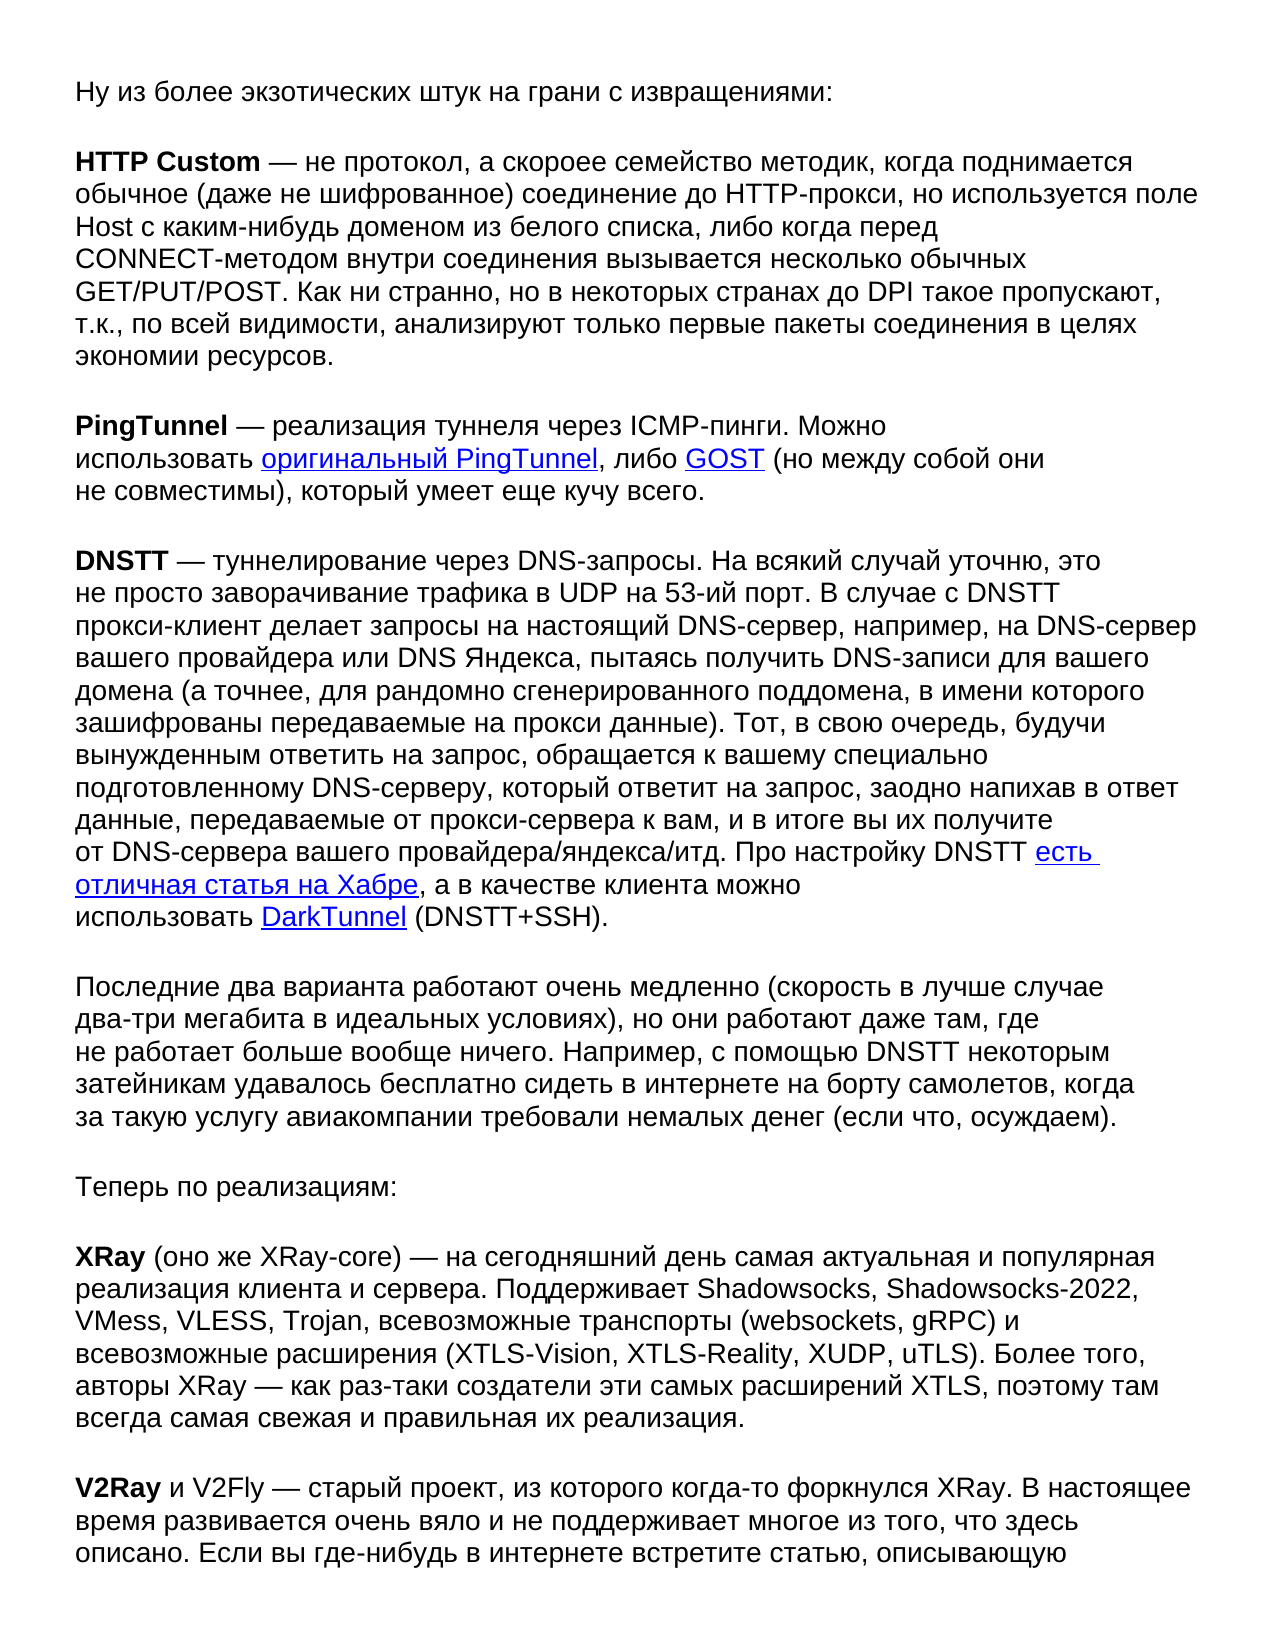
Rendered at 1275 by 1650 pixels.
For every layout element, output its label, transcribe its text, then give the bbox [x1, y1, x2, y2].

text Последние два варианта работают очень медленно (скорость в лучше случае два-три мегабита в идеальных условиях), но они работают даже там, где не работает больше вообще ничего. Например, с помощью DNSTT некоторым затейникам удавалось бесплатно сидеть в интернете на борту самолетов, когда за такую услугу авиакомпании требовали немалых денег (если что, осуждаем). [75, 970, 1200, 1132]
text PingTunnel — реализация туннеля через ICMP-пинги. Можно использовать оригинальный PingTunnel, либо GOST (но между собой они не совместимы), который умеет еще кучу всего. [75, 409, 1200, 506]
text XRay (оно же XRay-core) — на сегодняшний день самая актуальная и популярная реализация клиента и сервера. Поддерживает Shadowsocks, Shadowsocks-2022, VMess, VLESS, Trojan, всевозможные транспорты (websockets, gRPC) и всевозможные расширения (XTLS-Vision, XTLS-Reality, XUDP, uTLS). Более того, авторы XRay — как раз-таки создатели эти самых расширений XTLS, поэтому там всегда самая свежая и правильная их реализация. [75, 1239, 1200, 1434]
text Теперь по реализациям: [75, 1169, 1200, 1202]
text Ну из более экзотических штук на грани с извращениями: [75, 75, 1200, 107]
text DNSTT — туннелирование через DNS-запросы. На всякий случай уточню, это не просто заворачивание трафика в UDP на 53-ий порт. В случае с DNSTT прокси-клиент делает запросы на настоящий DNS-сервер, например, на DNS-сервер вашего провайдера или DNS Яндекса, пытаясь получить DNS-записи для вашего домена (а точнее, для рандомно сгенерированного поддомена, в имени которого зашифрованы передаваемые на прокси данные). Тот, в свою очередь, будучи вынужденным ответить на запрос, обращается к вашему специально подготовленному DNS-серверу, который ответит на запрос, заодно напихав в ответ данные, передаваемые от прокси-сервера к вам, и в итоге вы их получите от DNS-сервера вашего провайдера/яндекса/итд. Про настройку DNSTT есть отличная статья на Хабре, а в качестве клиента можно использовать DarkTunnel (DNSTT+SSH). [75, 544, 1200, 933]
text HTTP Custom — не протокол, а скороее семейство методик, когда поднимается обычное (даже не шифрованное) соединение до HTTP-прокси, но используется поле Host с каким-нибудь доменом из белого списка, либо когда перед CONNECT-методом внутри соединения вызывается несколько обычных GET/PUT/POST. Как ни странно, но в некоторых странах до DPI такое пропускают, т.к., по всей видимости, анализируют только первые пакеты соединения в целях экономии ресурсов. [75, 145, 1200, 372]
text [75, 1471, 1200, 1568]
